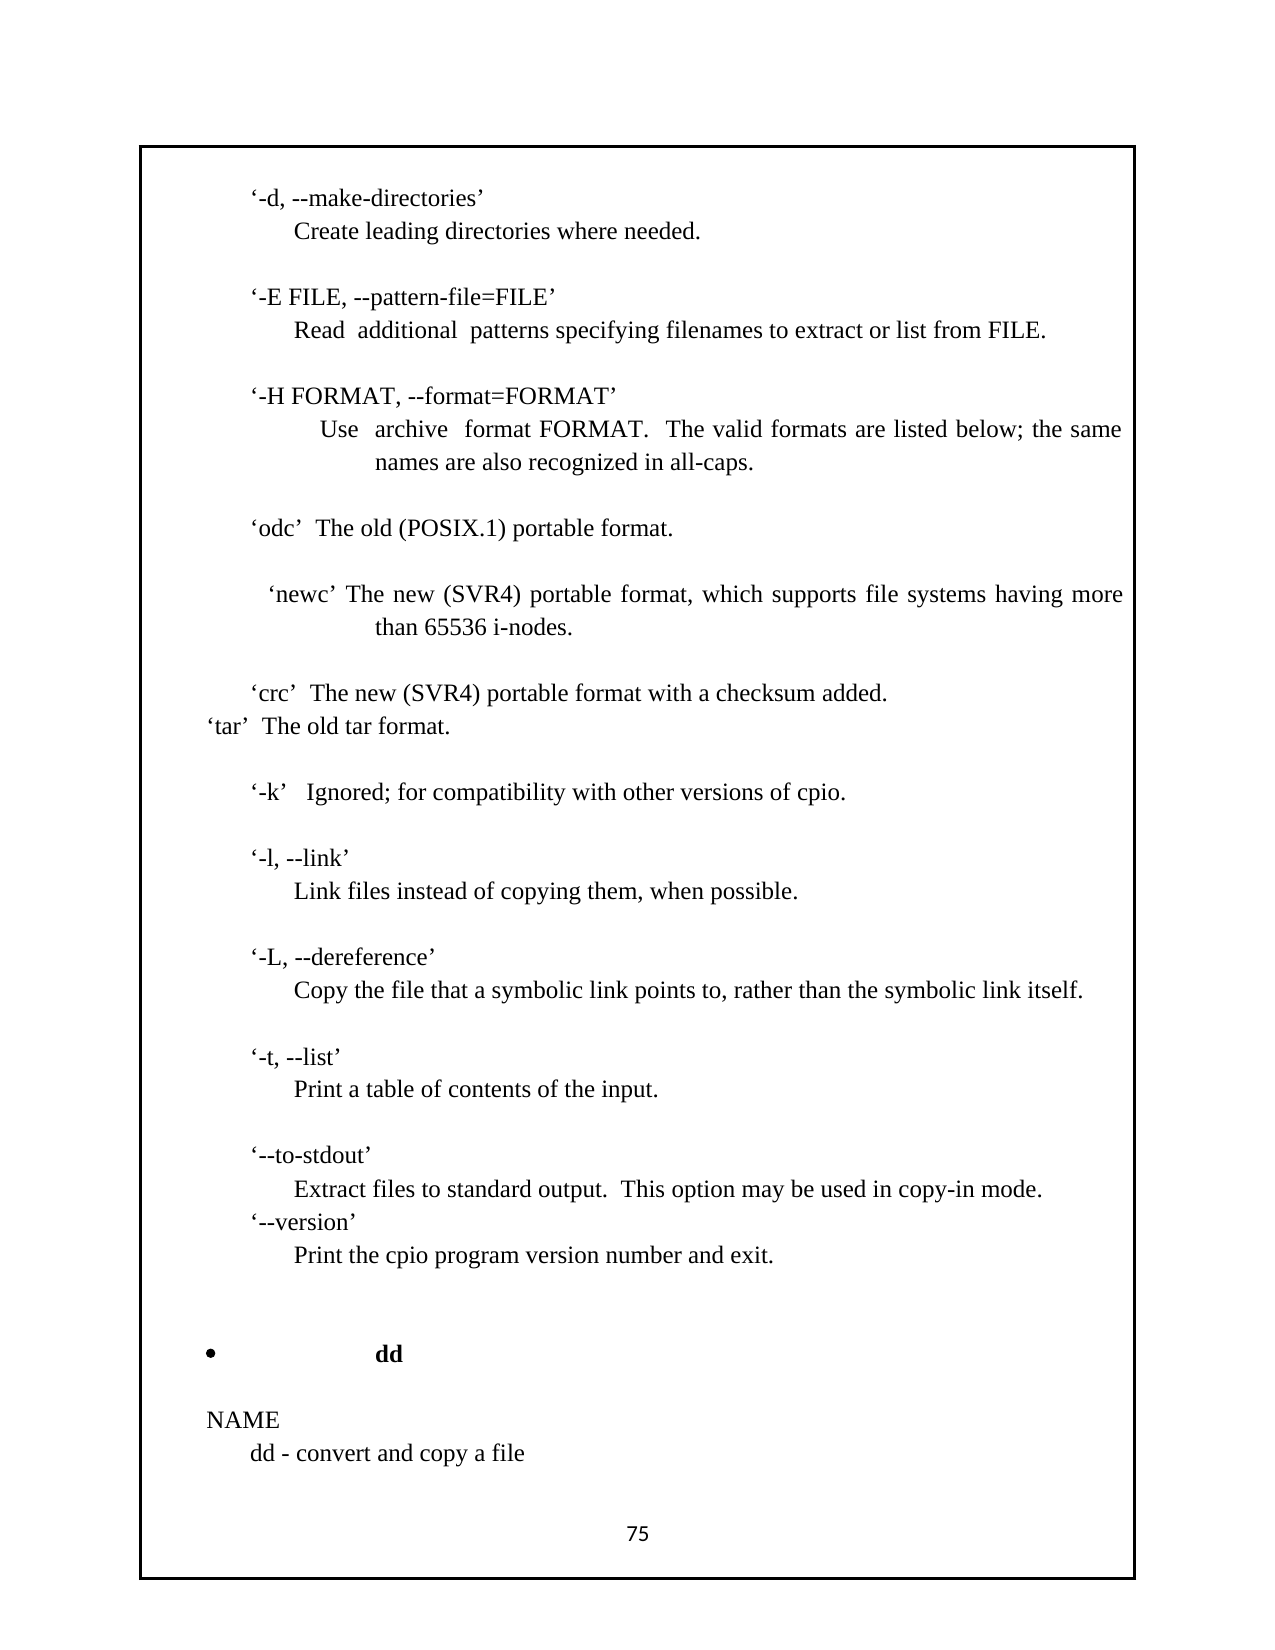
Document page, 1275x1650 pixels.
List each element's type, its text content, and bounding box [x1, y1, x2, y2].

list dd [206, 1339, 1125, 1367]
list ‘--to-stdout’ [206, 1141, 1125, 1169]
list Use archive format FORMAT. The valid formats are listed below; the same names are also recognized in all-caps. [206, 414, 1125, 476]
list Extract files to standard output. This option may be used in copy-in mode. [206, 1174, 1125, 1202]
list ‘odc’ The old (POSIX.1) portable format. [206, 513, 1125, 542]
list NAME [206, 1405, 1125, 1433]
list ‘-l, --link’ [206, 843, 1125, 872]
list ‘-k’ Ignored; for compatibility with other versions of cpio. [206, 777, 1125, 806]
list ‘-L, --dereference’ [206, 942, 1125, 971]
list Create leading directories where needed. [206, 216, 1125, 245]
list ‘-d, --make-directories’ [206, 183, 1125, 212]
list ‘--version’ [206, 1207, 1125, 1235]
list ‘crc’ The new (SVR4) portable format with a checksum added. [206, 678, 1125, 707]
list Read additional patterns specifying filenames to extract or list from FILE. [206, 315, 1125, 344]
list Link files instead of copying them, when possible. [206, 876, 1125, 905]
list ‘newc’ The new (SVR4) portable format, which supports file systems having more than 65536 i-nodes. [206, 579, 1125, 641]
list dd - convert and copy a file [206, 1438, 1125, 1467]
list Print a table of contents of the input. [206, 1074, 1125, 1103]
list ‘tar’ The old tar format. [206, 711, 1125, 740]
list Print the cpio program version number and exit. [206, 1240, 1125, 1268]
list ‘-E FILE, --pattern-file=FILE’ [206, 282, 1125, 311]
list ‘-t, --list’ [206, 1042, 1125, 1070]
list ‘-H FORMAT, --format=FORMAT’ [206, 381, 1125, 410]
list Copy the file that a symbolic link points to, rather than the symbolic link itself. [206, 976, 1125, 1004]
